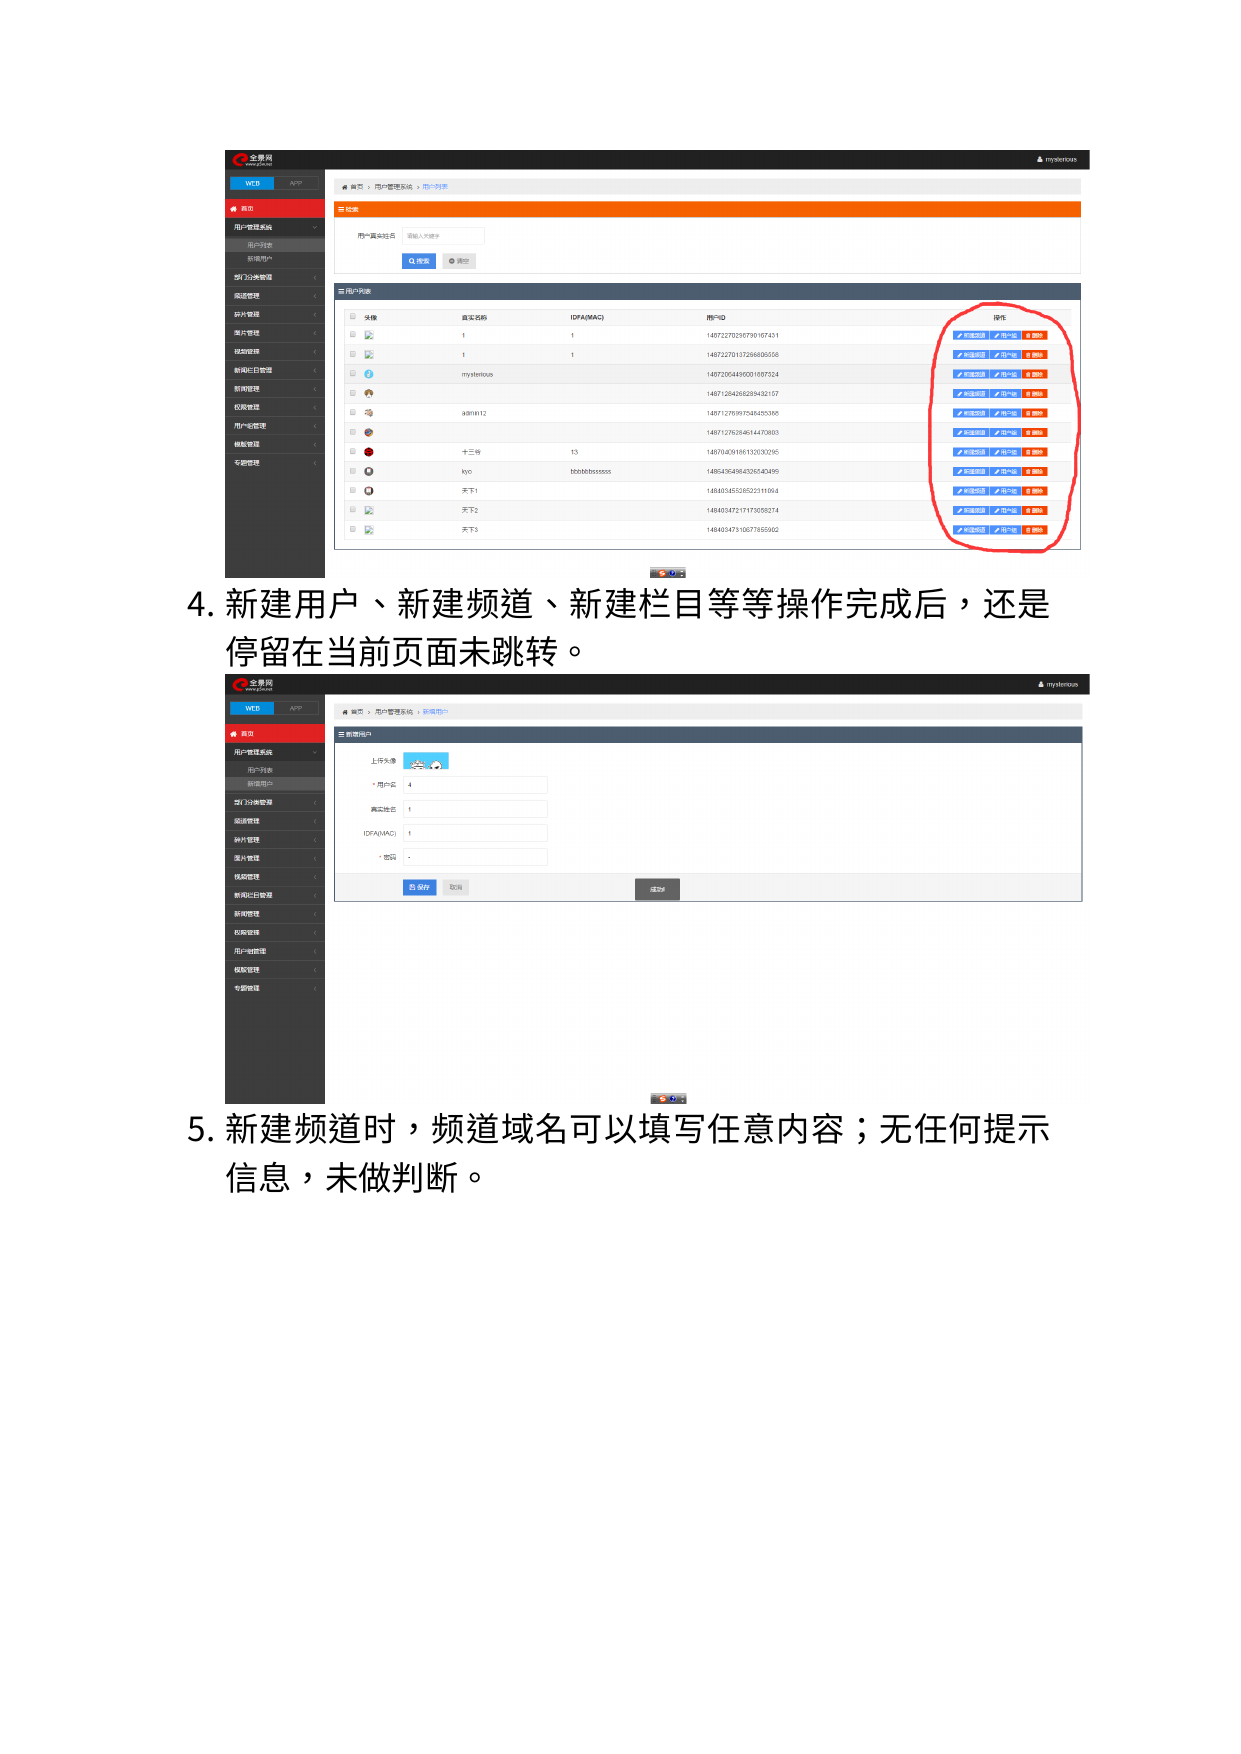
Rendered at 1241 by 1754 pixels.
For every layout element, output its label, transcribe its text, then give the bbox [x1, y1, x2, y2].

picture [225, 674, 1090, 1104]
picture [225, 150, 1090, 578]
list 新建用户、新建频道、新建栏目等等操作完成后，还是停留在当前页面未跳转。 [187, 578, 1053, 674]
list 新建频道时，频道域名可以填写任意内容；无任何提示信息，未做判断。 [187, 1103, 1053, 1199]
